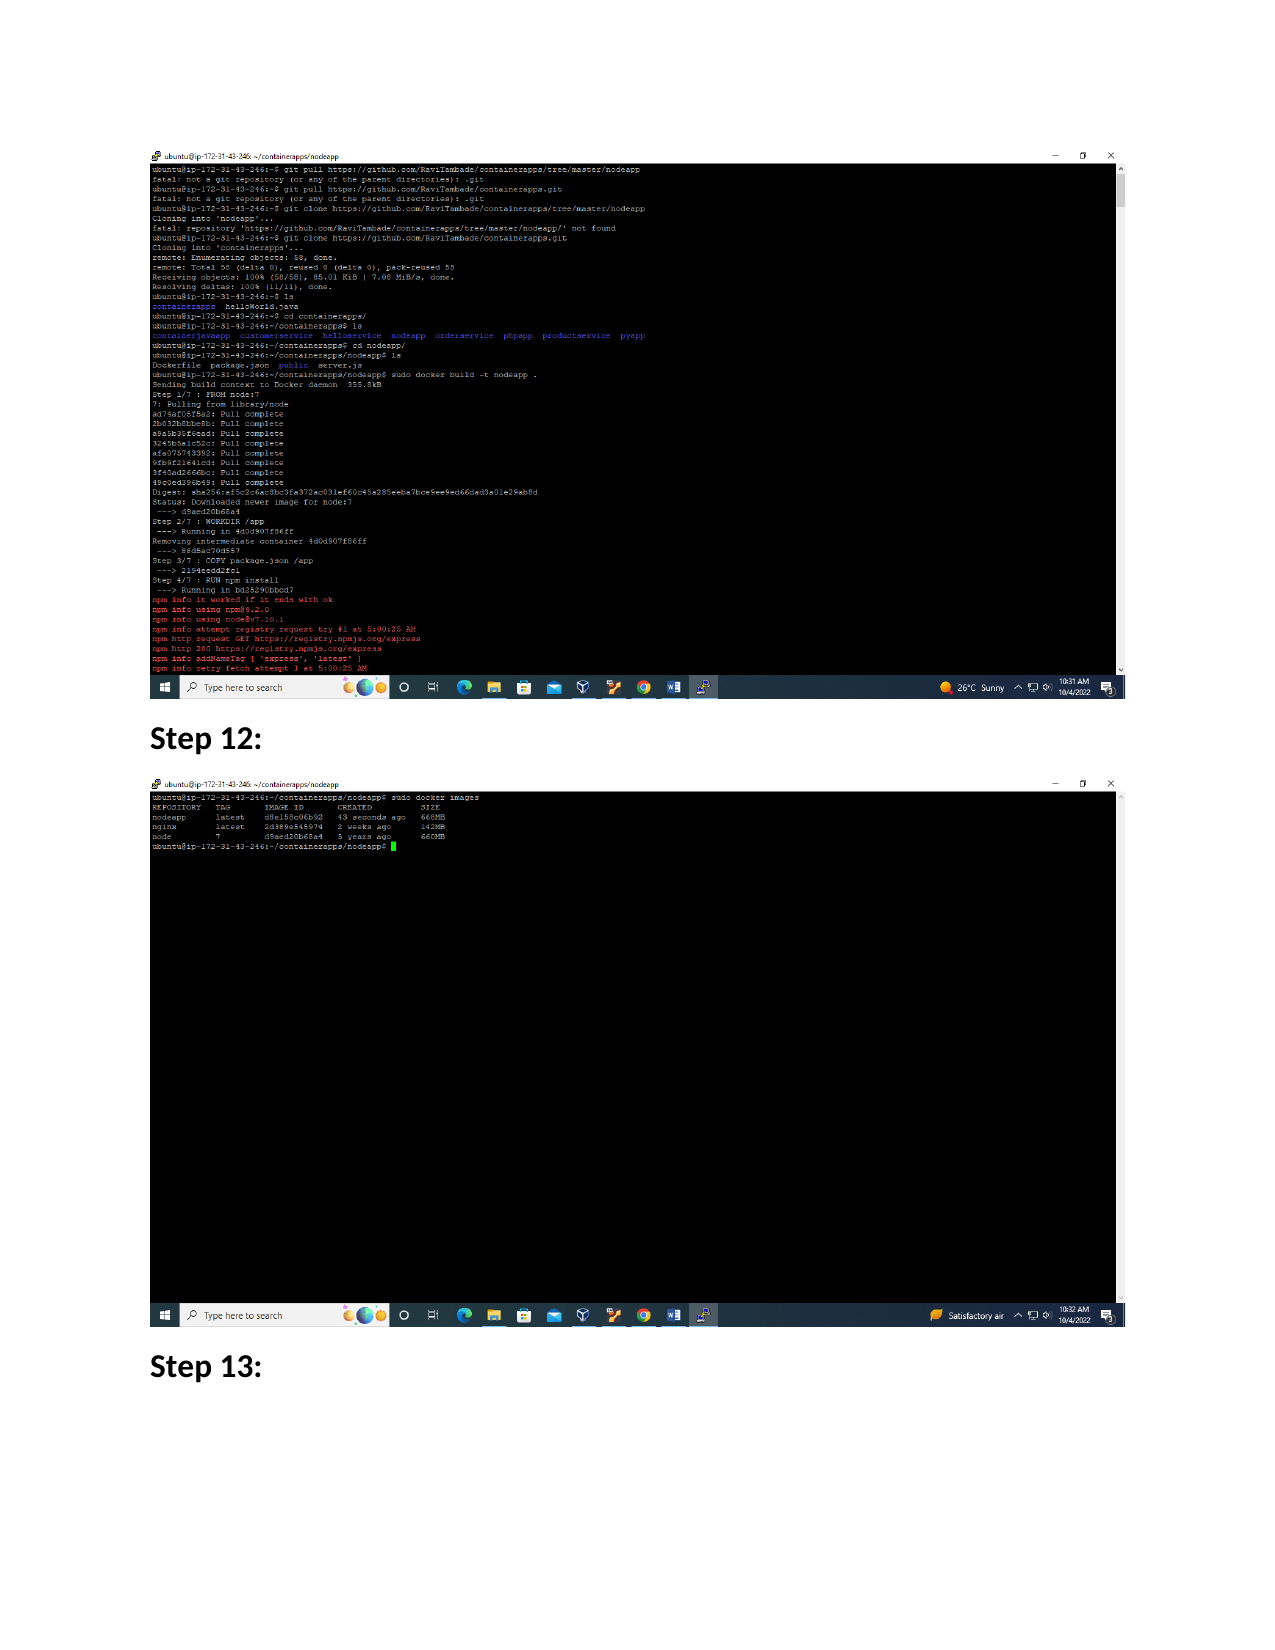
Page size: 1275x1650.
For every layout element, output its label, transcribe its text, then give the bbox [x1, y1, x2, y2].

text Step 12: [150, 717, 1125, 758]
picture [150, 777, 1125, 1327]
picture [150, 150, 1125, 699]
text Step 13: [150, 1345, 1125, 1386]
